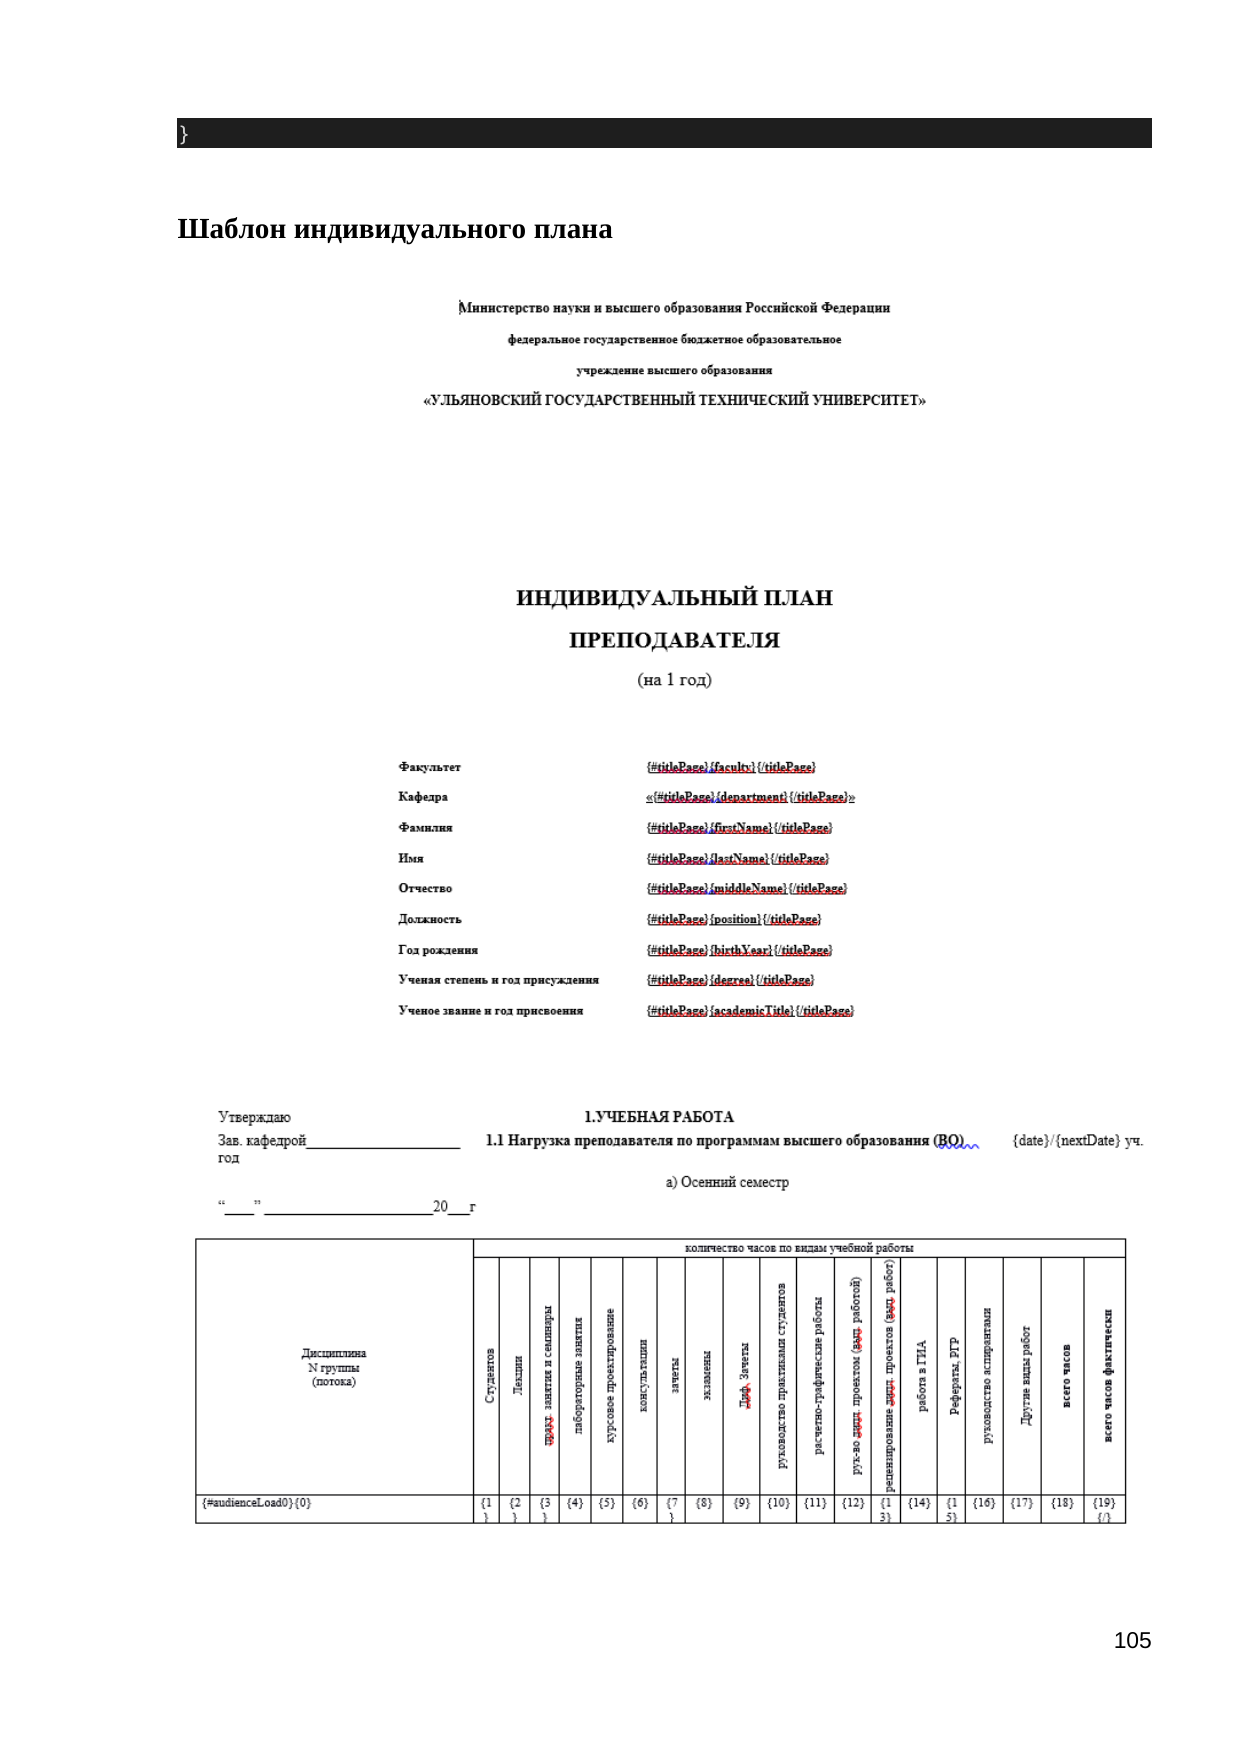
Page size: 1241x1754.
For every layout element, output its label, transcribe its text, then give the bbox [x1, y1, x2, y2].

subtitle Шаблон индивидуального плана [177, 211, 1152, 244]
picture [354, 261, 974, 1081]
picture [177, 1094, 1152, 1541]
text } [177, 118, 1152, 148]
